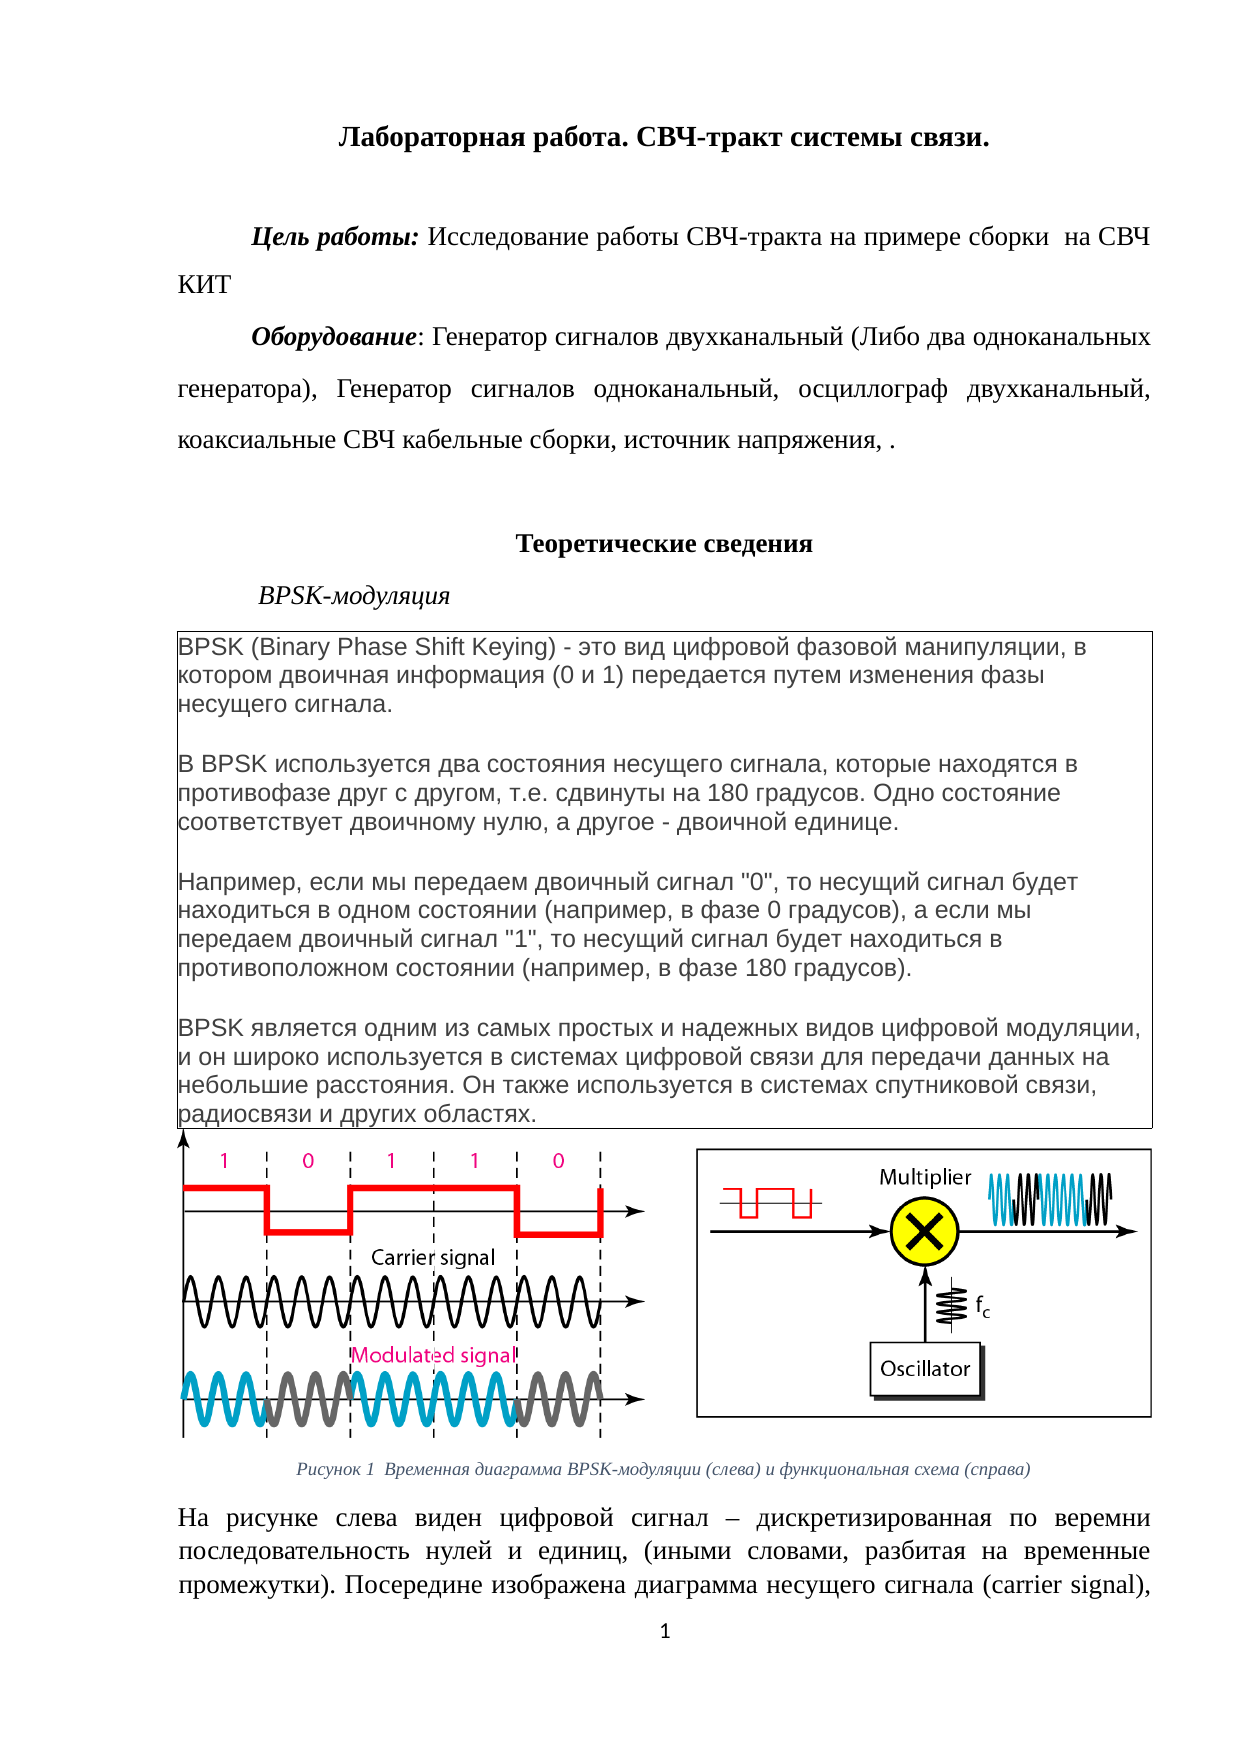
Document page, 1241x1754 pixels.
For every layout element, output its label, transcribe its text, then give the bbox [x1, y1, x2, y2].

subtitle Теоретические сведения [177, 527, 1152, 558]
text В BPSK используется два состояния несущего сигнала, которые находятся в противофазе друг с другом, т.е. сдвинуты на 180 градусов. Одно состояние соответствует двоичному нулю, а другое - двоичной единице. [178, 748, 1152, 835]
text Лабораторная работа. СВЧ-тракт системы связи. [177, 119, 1151, 153]
text Оборудование: Генератор сигналов двухканальный (Либо два одноканальных генератора), Генератор сигналов одноканальный, осциллограф двухканальный, коаксиальные СВЧ кабельные сборки, источник напряжения, . [177, 320, 1152, 455]
text Цель работы: Исследование работы СВЧ-тракта на примере сборки на СВЧ КИТ [177, 220, 1152, 300]
text Например, если мы передаем двоичный сигнал "0", то несущий сигнал будет находиться в одном состоянии (например, в фазе 0 градусов), а если мы передаем двоичный сигнал "1", то несущий сигнал будет находиться в противоположном состоянии (например, в фазе 180 градусов). [178, 866, 1152, 981]
text BPSK (Binary Phase Shift Keying) - это вид цифровой фазовой манипуляции, в котором двоичная информация (0 и 1) передается путем изменения фазы несущего сигнала. [178, 632, 1152, 718]
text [177, 1501, 1152, 1599]
text BPSK является одним из самых простых и надежных видов цифровой модуляции, и он широко используется в системах цифровой связи для передачи данных на небольшие расстояния. Он также используется в системах спутниковой связи, радиосвязи и других областях. [178, 1012, 1152, 1128]
text BPSK-модуляция [251, 579, 1152, 610]
text Рисунок 1 Временная диаграмма BPSK-модуляции (слева) и функциональная схема (справа) [177, 1458, 1152, 1480]
picture [177, 1129, 1152, 1438]
